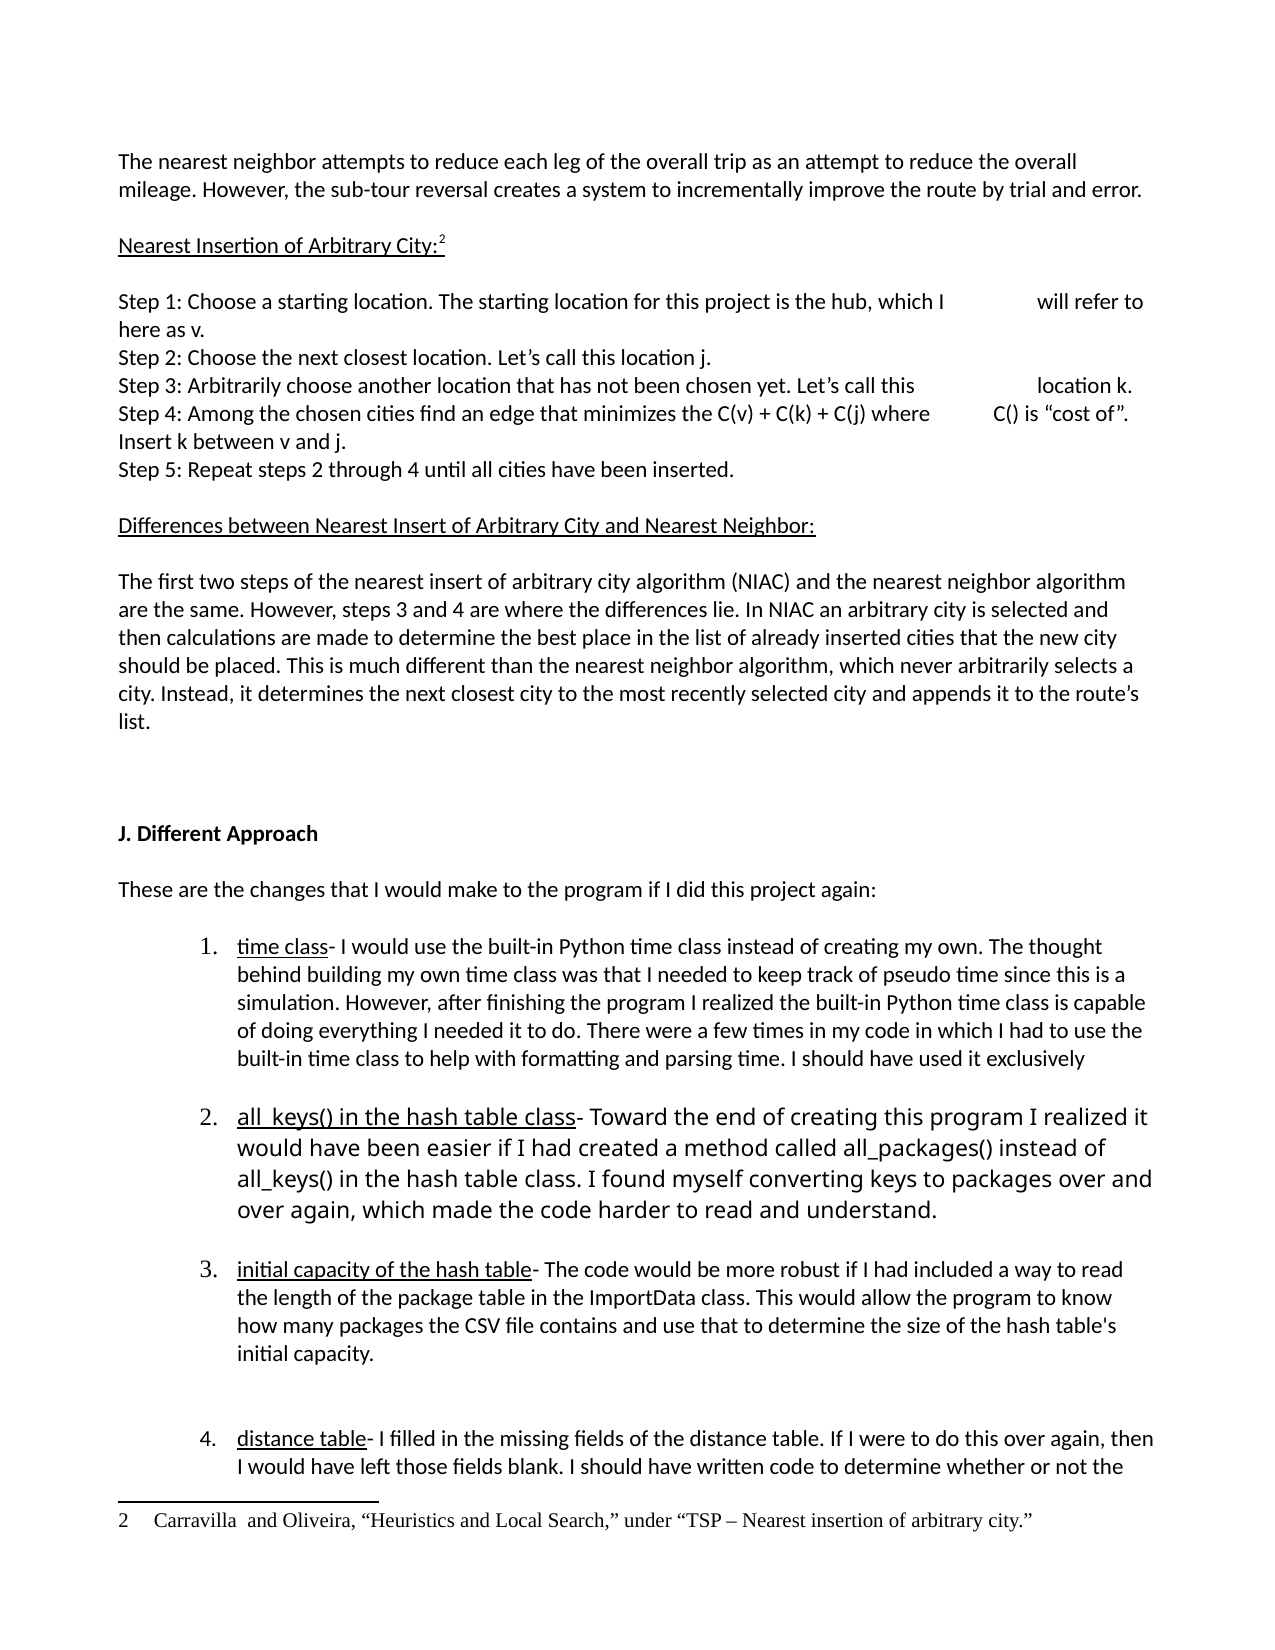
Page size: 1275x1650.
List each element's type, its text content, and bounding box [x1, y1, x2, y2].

text Step 2: Choose the next closest location. Let’s call this location j. [118, 343, 1157, 371]
text These are the changes that I would make to the program if I did this project again: [118, 875, 1157, 903]
text Step 3: Arbitrarily choose another location that has not been chosen yet. Let’s call this location k. [118, 371, 1157, 399]
list time class- I would use the built-in Python time class instead of creating my own. The thought behind building my own time class was that I needed to keep track of pseudo time since this is a simulation. However, after finishing the program I realized the built-in Python time class is capable of doing everything I needed it to do. There were a few times in my code in which I had to use the built-in time class to help with formatting and parsing time. I should have used it exclusively [199, 931, 1157, 1073]
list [199, 1424, 1157, 1480]
text The nearest neighbor attempts to reduce each leg of the overall trip as an attempt to reduce the overall mileage. However, the sub-tour reversal creates a system to incrementally improve the route by trial and error. [118, 147, 1157, 203]
list initial capacity of the hash table- The code would be more robust if I had included a way to read the length of the package table in the ImportData class. This would allow the program to know how many packages the CSV file contains and use that to determine the size of the hash table's initial capacity. [199, 1254, 1157, 1396]
text Differences between Nearest Insert of Arbitrary City and Nearest Neighbor: [118, 511, 1157, 539]
text Step 4: Among the chosen cities find an edge that minimizes the C(v) + C(k) + C(j) where C() is “cost of”. Insert k between v and j. [118, 399, 1157, 455]
text Step 5: Repeat steps 2 through 4 until all cities have been inserted. [118, 455, 1157, 483]
text Nearest Insertion of Arbitrary City: [118, 231, 1157, 259]
list all_keys() in the hash table class- Toward the end of creating this program I realized it would have been easier if I had created a method called all_packages() instead of all_keys() in the hash table class. I found myself converting keys to packages over and over again, which made the code harder to read and understand. [199, 1101, 1157, 1226]
text Step 1: Choose a starting location. The starting location for this project is the hub, which I will refer to here as v. [118, 287, 1157, 343]
text The first two steps of the nearest insert of arbitrary city algorithm (NIAC) and the nearest neighbor algorithm are the same. However, steps 3 and 4 are where the differences lie. In NIAC an arbitrary city is selected and then calculations are made to determine the best place in the list of already inserted cities that the new city should be placed. This is much different than the nearest neighbor algorithm, which never arbitrarily selects a city. Instead, it determines the next closest city to the most recently selected city and appends it to the route’s list. [118, 567, 1157, 735]
text J. Different Approach [118, 819, 1157, 847]
